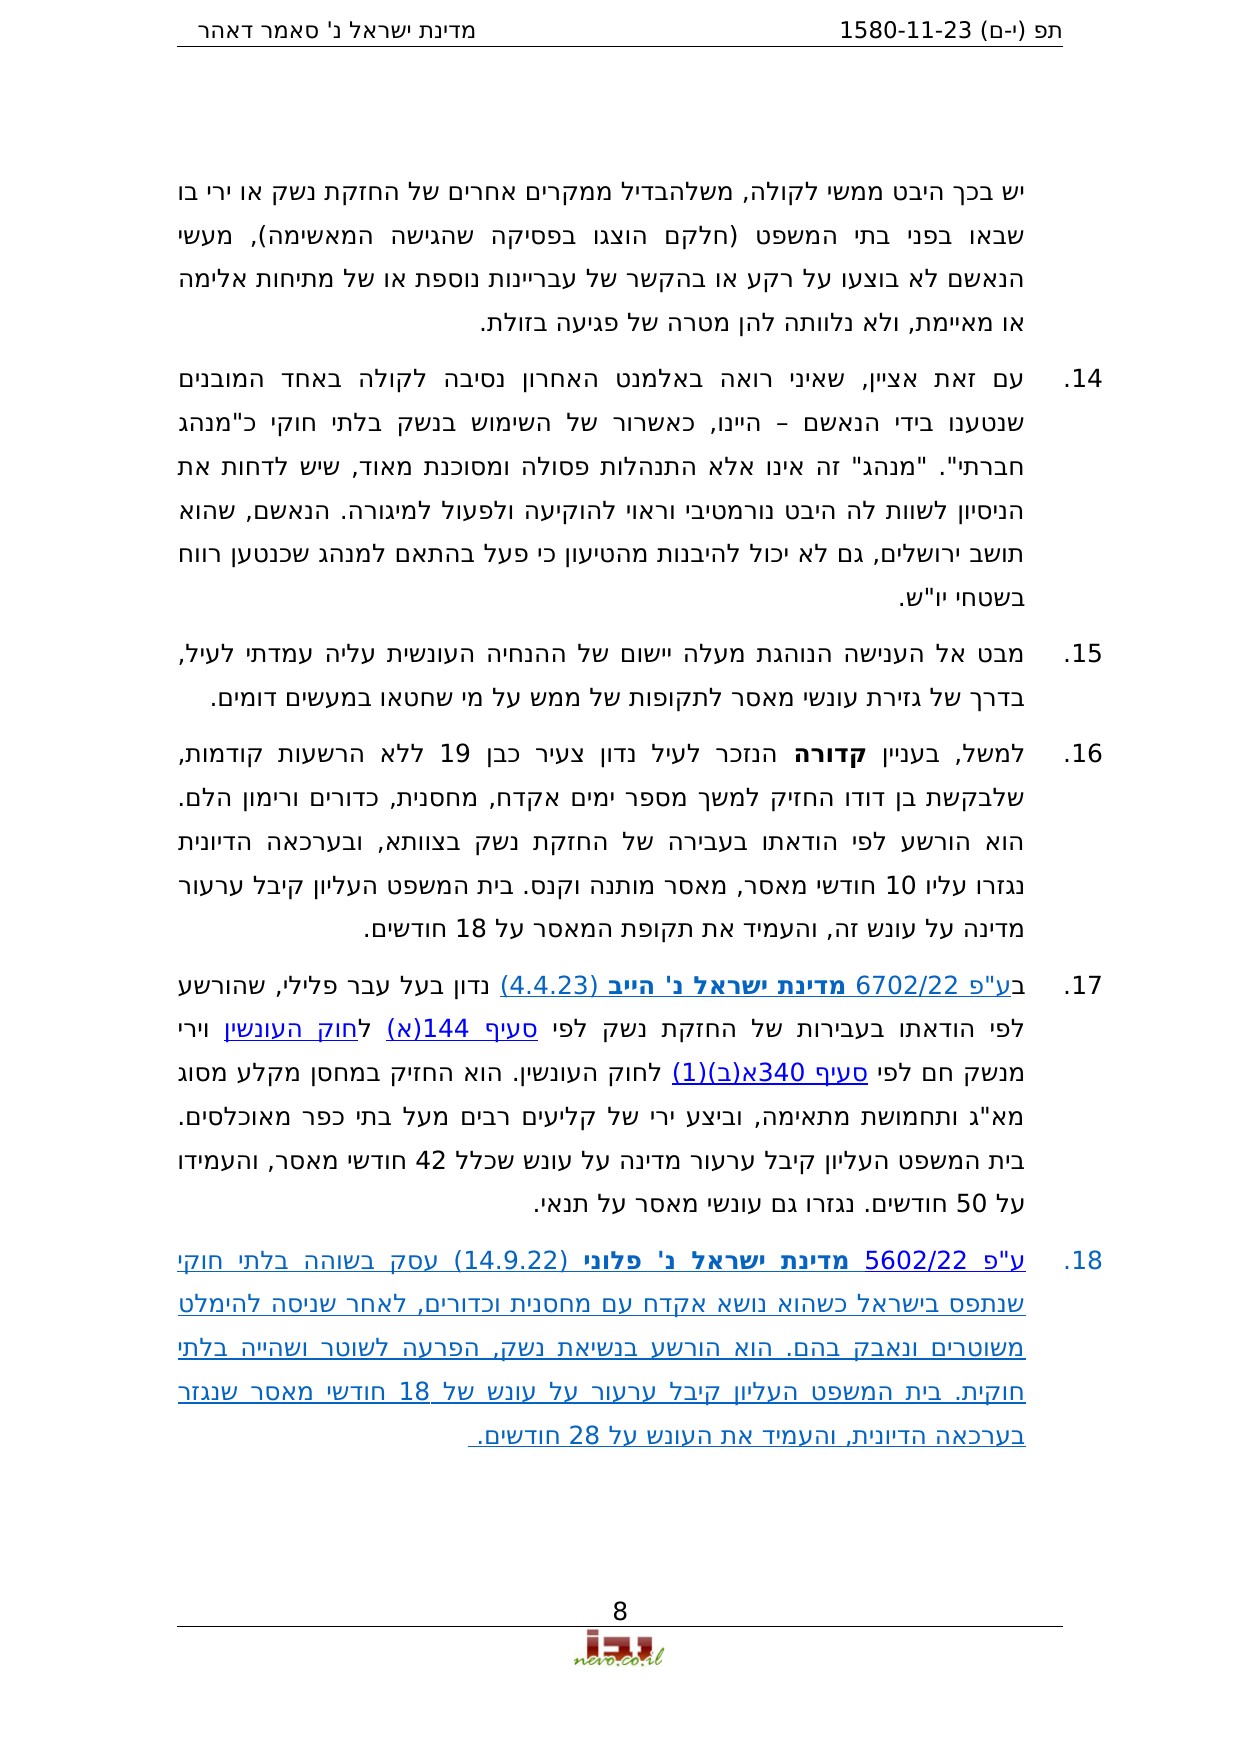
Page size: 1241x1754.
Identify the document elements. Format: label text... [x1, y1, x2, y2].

picture [574, 1629, 666, 1667]
list מבט אל הענישה הנוהגת מעלה יישום של ההנחיה העונשית עליה עמדתי לעיל, בדרך של גזירת עונשי מאסר לתקופות של ממש על מי שחטאו במעשים דומים. [177, 640, 1063, 713]
list עם זאת אציין, שאיני רואה באלמנט האחרון נסיבה לקולה באחד המובנים שנטענו בידי הנאשם – היינו, כאשרור של השימוש בנשק בלתי חוקי כ"מנהג חברתי". "מנהג" זה אינו אלא התנהלות פסולה ומסוכנת מאוד, שיש לדחות את הניסיון לשוות לה היבט נורמטיבי וראוי להוקיעה ולפעול למיגורה. הנאשם, שהוא תושב ירושלים, גם לא יכול להיבנות מהטיעון כי פעל בהתאם למנהג שכנטען רווח בשטחי יו"ש. [177, 365, 1063, 613]
list למשל, בעניין קדורה הנזכר לעיל נדון צעיר כבן 19 ללא הרשעות קודמות, שלבקשת בן דודו החזיק למשך מספר ימים אקדח, מחסנית, כדורים ורימון הלם. הוא הורשע לפי הודאתו בעבירה של החזקת נשק בצוותא, ובערכאה הדיונית נגזרו עליו 10 חודשי מאסר, מאסר מותנה וקנס. בית המשפט העליון קיבל ערעור מדינה על עונש זה, והעמיד את תקופת המאסר על 18 חודשים. [177, 740, 1063, 944]
list ע"פ 5602/22 מדינת ישראל נ' פלוני (14.9.22) עסק בשוהה בלתי חוקי שנתפס בישראל כשהוא נושא אקדח עם מחסנית וכדורים, לאחר שניסה להימלט משוטרים ונאבק בהם. הוא הורשע בנשיאת נשק, הפרעה לשוטר ושהייה בלתי חוקית. בית המשפט העליון קיבל ערעור על עונש של 18 חודשי מאסר שנגזר בערכאה הדיונית, והעמיד את העונש על 28 חודשים. [177, 1246, 1063, 1450]
list בע"פ 6702/22 מדינת ישראל נ' הייב (4.4.23)‏‏ נדון בעל עבר פלילי, שהורשע לפי הודאתו בעבירות של החזקת נשק לפי סעיף 144(א) לחוק העונשין וירי מנשק חם לפי סעיף 340א(ב)(1) לחוק העונשין. הוא החזיק במחסן מקלע מסוג מא"ג ותחמושת מתאימה, וביצע ירי של קליעים רבים מעל בתי כפר מאוכלסים. בית המשפט העליון קיבל ערעור מדינה על עונש שכלל 42 חודשי מאסר, והעמידו על 50 חודשים. נגזרו גם עונשי מאסר על תנאי. [177, 971, 1063, 1219]
list יש בכך היבט ממשי לקולה, משלהבדיל ממקרים אחרים של החזקת נשק או ירי בו שבאו בפני בתי המשפט (חלקם הוצגו בפסיקה שהגישה המאשימה), מעשי הנאשם לא בוצעו על רקע או בהקשר של עבריינות נוספת או של מתיחות אלימה או מאיימת, ולא נלוותה להן מטרה של פגיעה בזולת. [177, 177, 1026, 338]
